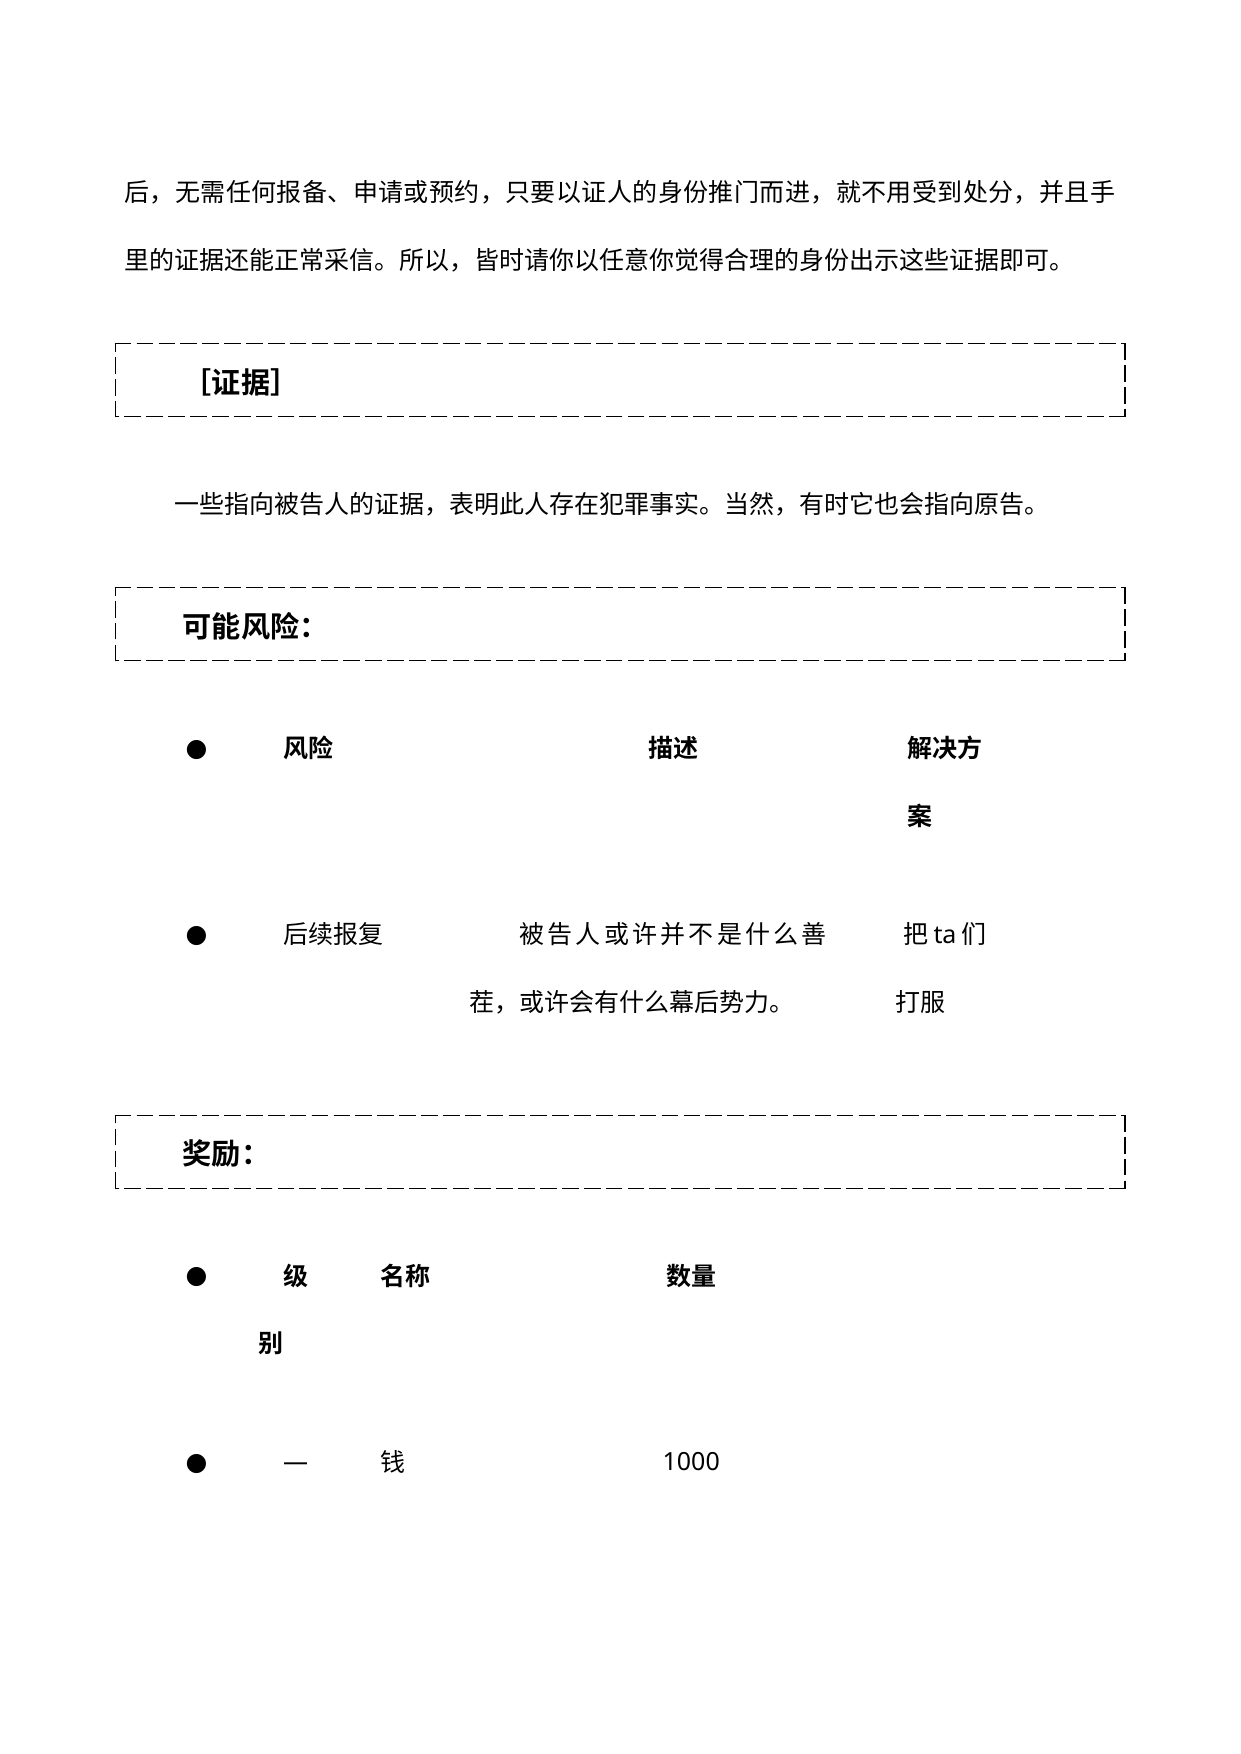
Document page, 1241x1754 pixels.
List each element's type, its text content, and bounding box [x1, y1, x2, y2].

table_header 解决方案 [839, 712, 1001, 899]
table_cell 被告人或许并不是什么善茬，或许会有什么幕后势力。 [458, 899, 838, 1086]
subtitle 可能风险： [115, 587, 1126, 661]
table_header ● [124, 1240, 222, 1427]
table_cell 后续报复 [222, 899, 458, 1086]
table_header 数量 [555, 1240, 777, 1427]
table_cell —— [222, 1427, 319, 1546]
table_header 风险 [222, 712, 458, 899]
text ［日期］，［地名］下午六点会准时开始一场裁判，当地的法律系统很特别，开庭以后，无需任何报备、申请或预约，只要以证人的身份推门而进，就不用受到处分，并且手里的证据还能正常采信。所以，皆时请你以任意你觉得合理的身份出示这些证据即可。 [124, 156, 1116, 292]
table_header ● [124, 712, 222, 899]
table_cell ● [124, 1427, 222, 1546]
text 一些指向被告人的证据，表明此人存在犯罪事实。当然，有时它也会指向原告。 [124, 468, 1116, 536]
subtitle ［证据］ [115, 343, 1126, 417]
table_header 名称 [319, 1240, 555, 1427]
table_header 级别 [222, 1240, 319, 1427]
table_cell ● [124, 899, 222, 1086]
table_cell 把ta们打服 [839, 899, 1001, 1086]
table_cell 1000 [555, 1427, 777, 1546]
subtitle 奖励： [115, 1115, 1126, 1189]
table_cell 钱 [319, 1427, 555, 1546]
table_header 描述 [458, 712, 838, 899]
